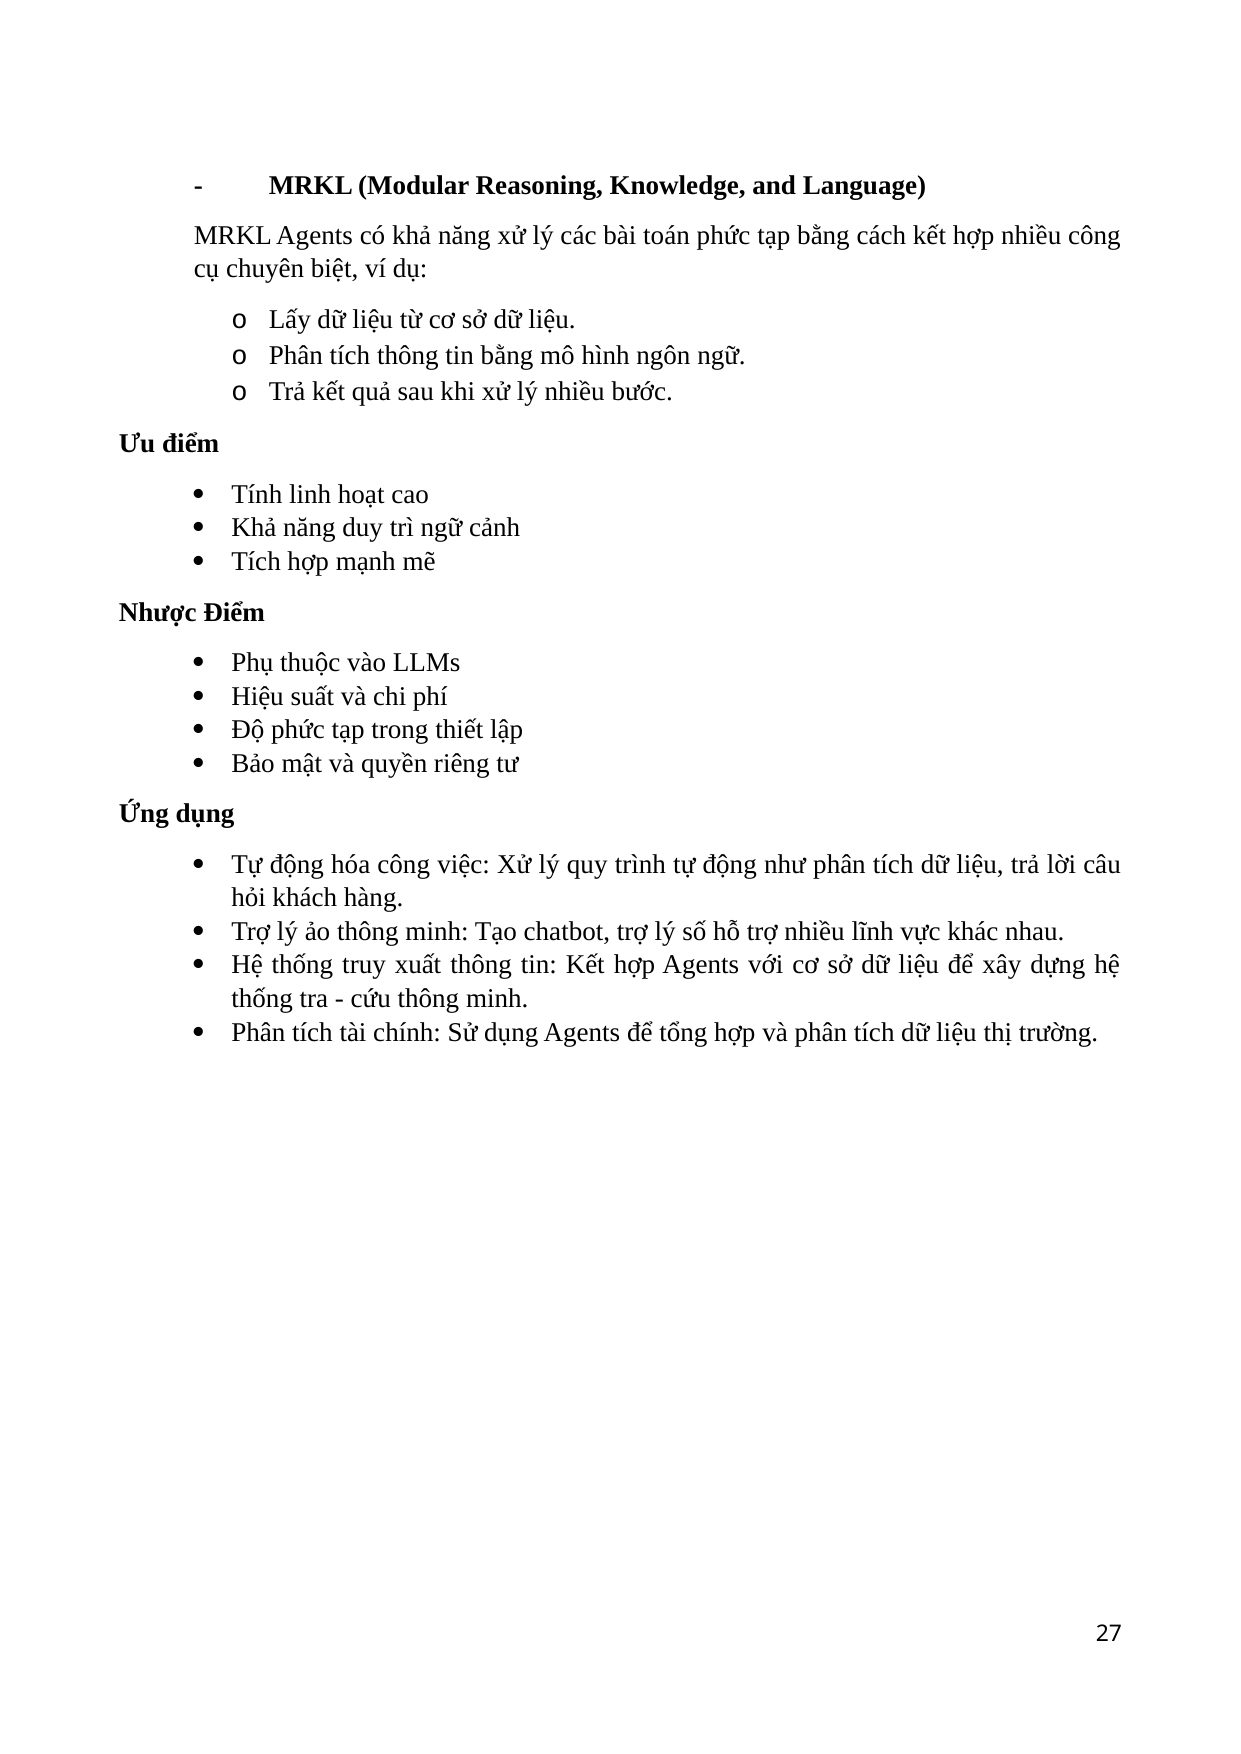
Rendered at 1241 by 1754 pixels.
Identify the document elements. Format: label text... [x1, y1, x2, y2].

list MRKL (Modular Reasoning, Knowledge, and Language) [118, 169, 1122, 200]
list Trợ lý ảo thông minh: Tạo chatbot, trợ lý số hỗ trợ nhiều lĩnh vực khác nhau. [193, 915, 1122, 946]
text Nhược Điểm [118, 596, 1122, 627]
list Phân tích thông tin bằng mô hình ngôn ngữ. [231, 339, 1122, 372]
list Bảo mật và quyền riêng tư [193, 747, 1122, 778]
list Khả năng duy trì ngữ cảnh [193, 511, 1122, 543]
list Phân tích tài chính: Sử dụng Agents để tổng hợp và phân tích dữ liệu thị trường. [193, 1016, 1122, 1047]
list Tự động hóa công việc: Xử lý quy trình tự động như phân tích dữ liệu, trả lời câu hỏi khách hàng. [193, 848, 1122, 912]
list Tích hợp mạnh mẽ [193, 545, 1122, 576]
list Tính linh hoạt cao [193, 478, 1122, 509]
list Trả kết quả sau khi xử lý nhiều bước. [231, 375, 1122, 408]
text Ưu điểm [118, 427, 1122, 459]
list Hệ thống truy xuất thông tin: Kết hợp Agents với cơ sở dữ liệu để xây dựng hệ thống tra - cứu thông minh. [193, 949, 1122, 1013]
list Phụ thuộc vào LLMs [193, 646, 1122, 677]
list Độ phức tạp trong thiết lập [193, 713, 1122, 744]
list Hiệu suất và chi phí [193, 679, 1122, 711]
text MRKL Agents có khả năng xử lý các bài toán phức tạp bằng cách kết hợp nhiều công cụ chuyên biệt, ví dụ: [193, 219, 1122, 284]
list Lấy dữ liệu từ cơ sở dữ liệu. [231, 303, 1122, 336]
text Ứng dụng [118, 797, 1122, 829]
